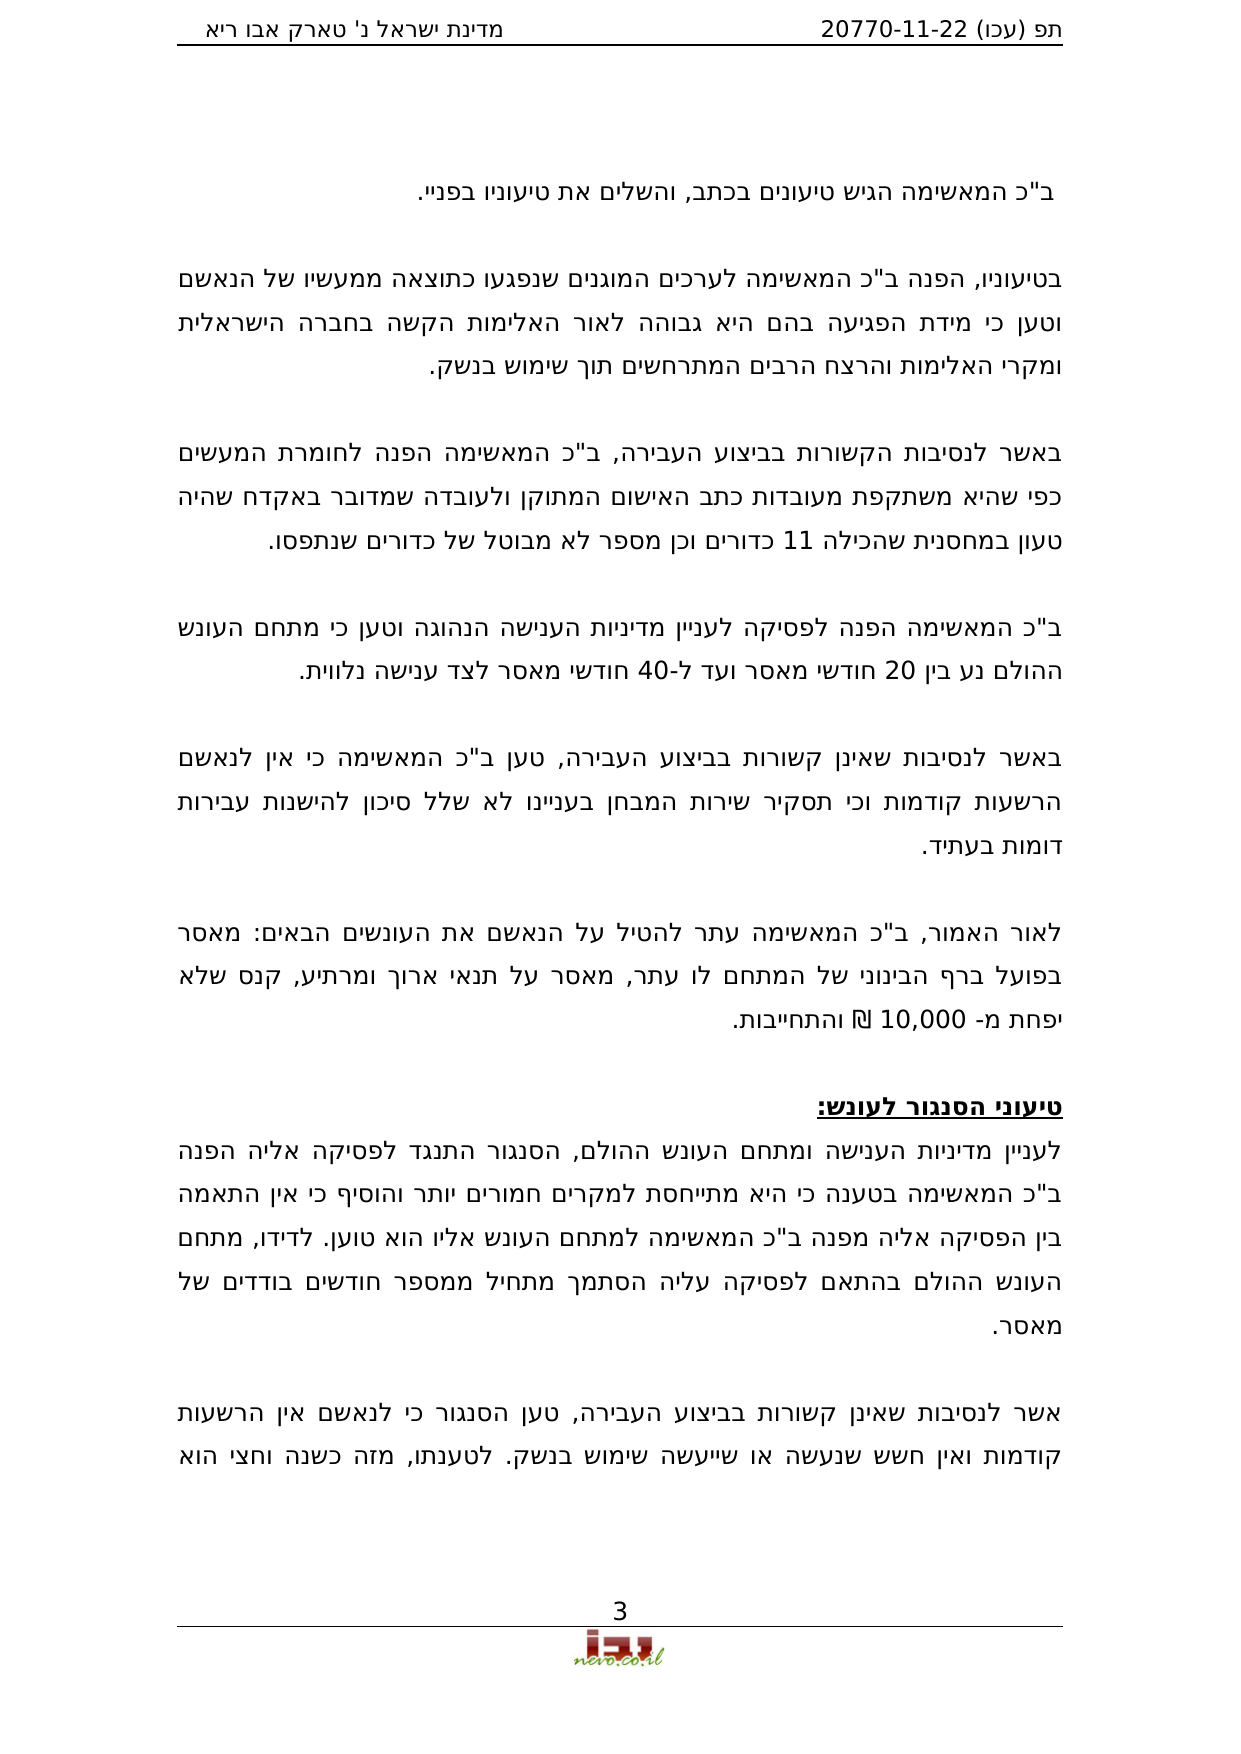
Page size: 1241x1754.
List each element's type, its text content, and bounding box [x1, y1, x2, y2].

text ב"כ המאשימה הגיש טיעונים בכתב, והשלים את טיעוניו בפניי. [177, 177, 1063, 206]
text באשר לנסיבות הקשורות בביצוע העבירה, ב"כ המאשימה הפנה לחומרת המעשים כפי שהיא משתקפת מעובדות כתב האישום המתוקן ולעובדה שמדובר באקדח שהיה טעון במחסנית שהכילה 11 כדורים וכן מספר לא מבוטל של כדורים שנתפסו. [177, 438, 1063, 555]
text טיעוני הסנגור לעונש: [177, 1092, 1063, 1121]
text באשר לנסיבות שאינן קשורות בביצוע העבירה, טען ב"כ המאשימה כי אין לנאשם הרשעות קודמות וכי תסקיר שירות המבחן בעניינו לא שלל סיכון להישנות עבירות דומות בעתיד. [177, 743, 1063, 860]
text ב"כ המאשימה הפנה לפסיקה לעניין מדיניות הענישה הנהוגה וטען כי מתחם העונש ההולם נע בין 20 חודשי מאסר ועד ל-40 חודשי מאסר לצד ענישה נלווית. [177, 613, 1063, 686]
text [177, 1398, 1063, 1471]
text בטיעוניו, הפנה ב"כ המאשימה לערכים המוגנים שנפגעו כתוצאה ממעשיו של הנאשם וטען כי מידת הפגיעה בהם היא גבוהה לאור האלימות הקשה בחברה הישראלית ומקרי האלימות והרצח הרבים המתרחשים תוך שימוש בנשק. [177, 264, 1063, 381]
text לעניין מדיניות הענישה ומתחם העונש ההולם, הסנגור התנגד לפסיקה אליה הפנה ב"כ המאשימה בטענה כי היא מתייחסת למקרים חמורים יותר והוסיף כי אין התאמה בין הפסיקה אליה מפנה ב"כ המאשימה למתחם העונש אליו הוא טוען. לדידו, מתחם העונש ההולם בהתאם לפסיקה עליה הסתמך מתחיל ממספר חודשים בודדים של מאסר. [177, 1136, 1063, 1340]
text לאור האמור, ב"כ המאשימה עתר להטיל על הנאשם את העונשים הבאים: מאסר בפועל ברף הבינוני של המתחם לו עתר, מאסר על תנאי ארוך ומרתיע, קנס שלא יפחת מ- 10,000 ₪ והתחייבות. [177, 918, 1063, 1034]
picture [574, 1629, 666, 1667]
